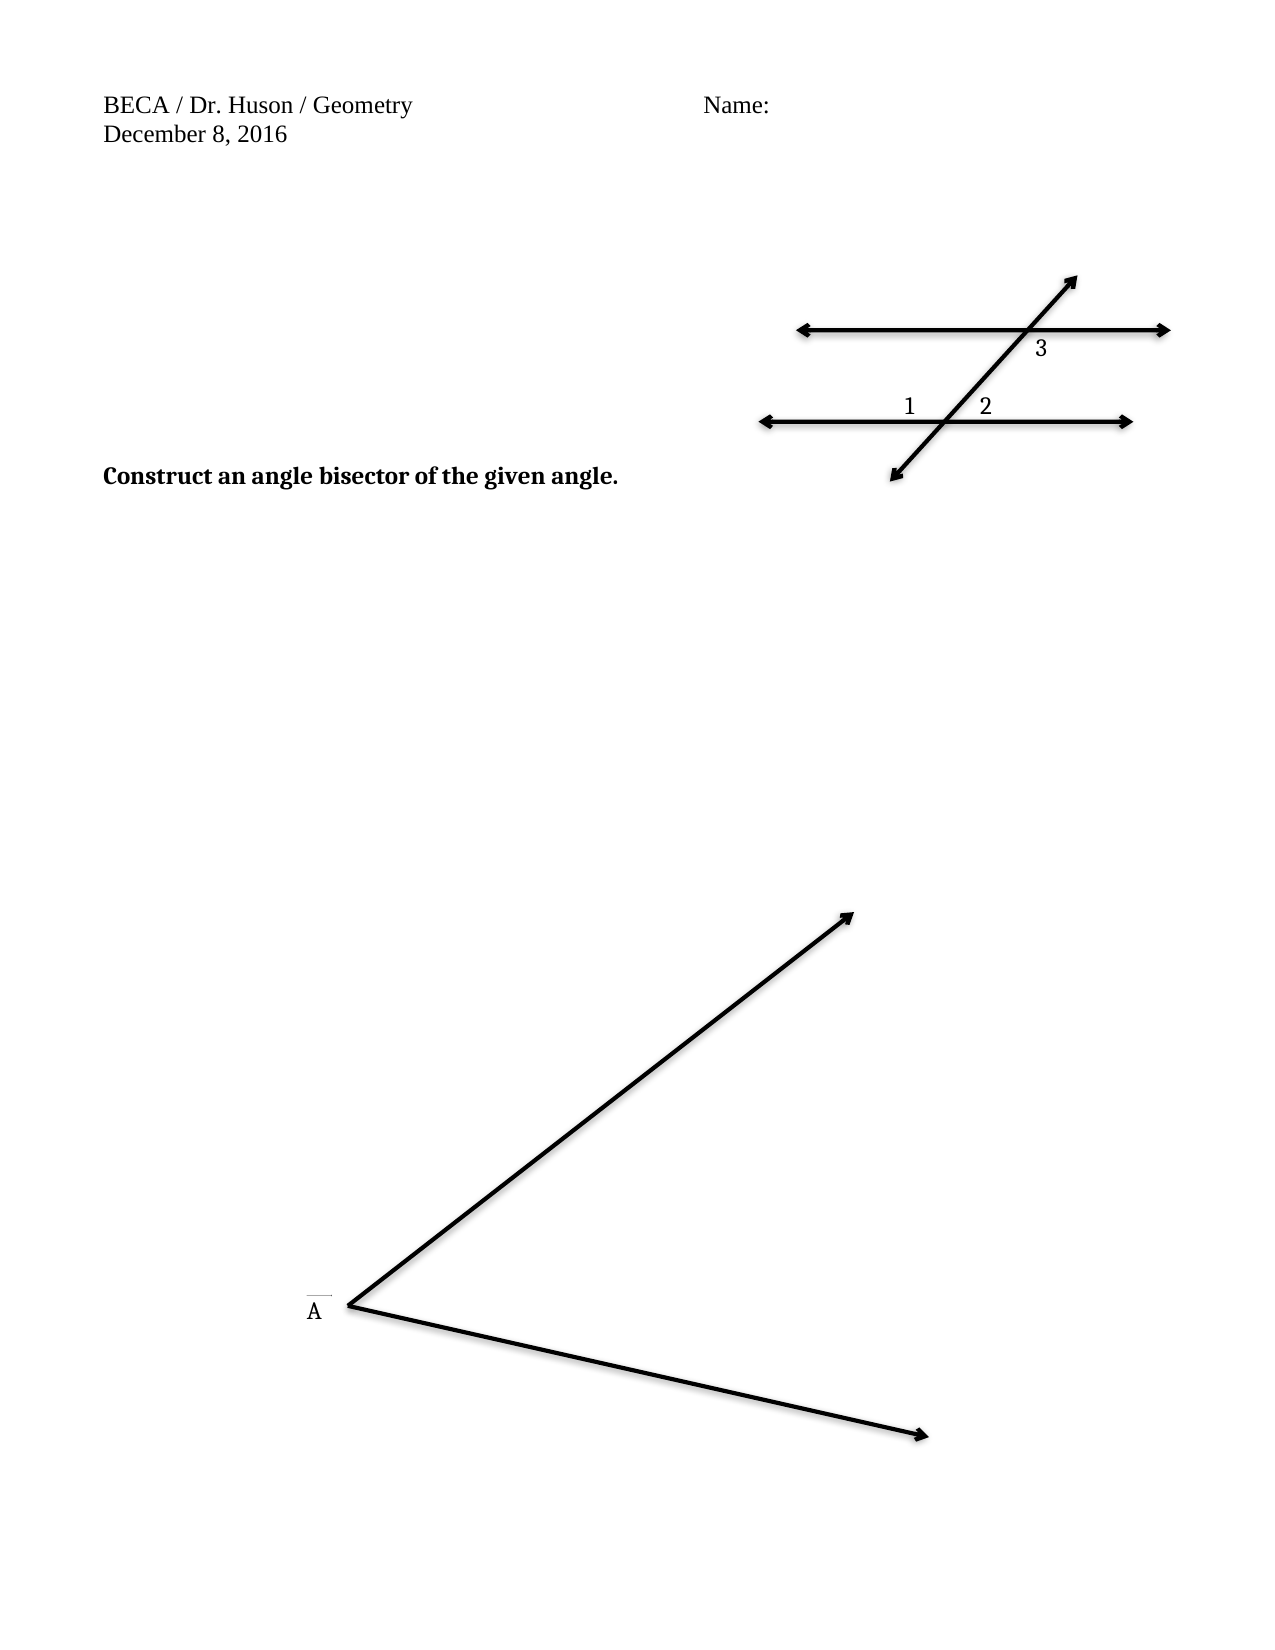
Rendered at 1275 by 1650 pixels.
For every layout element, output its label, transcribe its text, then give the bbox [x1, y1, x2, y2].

text Construct an angle bisector of the given angle. [103, 462, 1219, 491]
